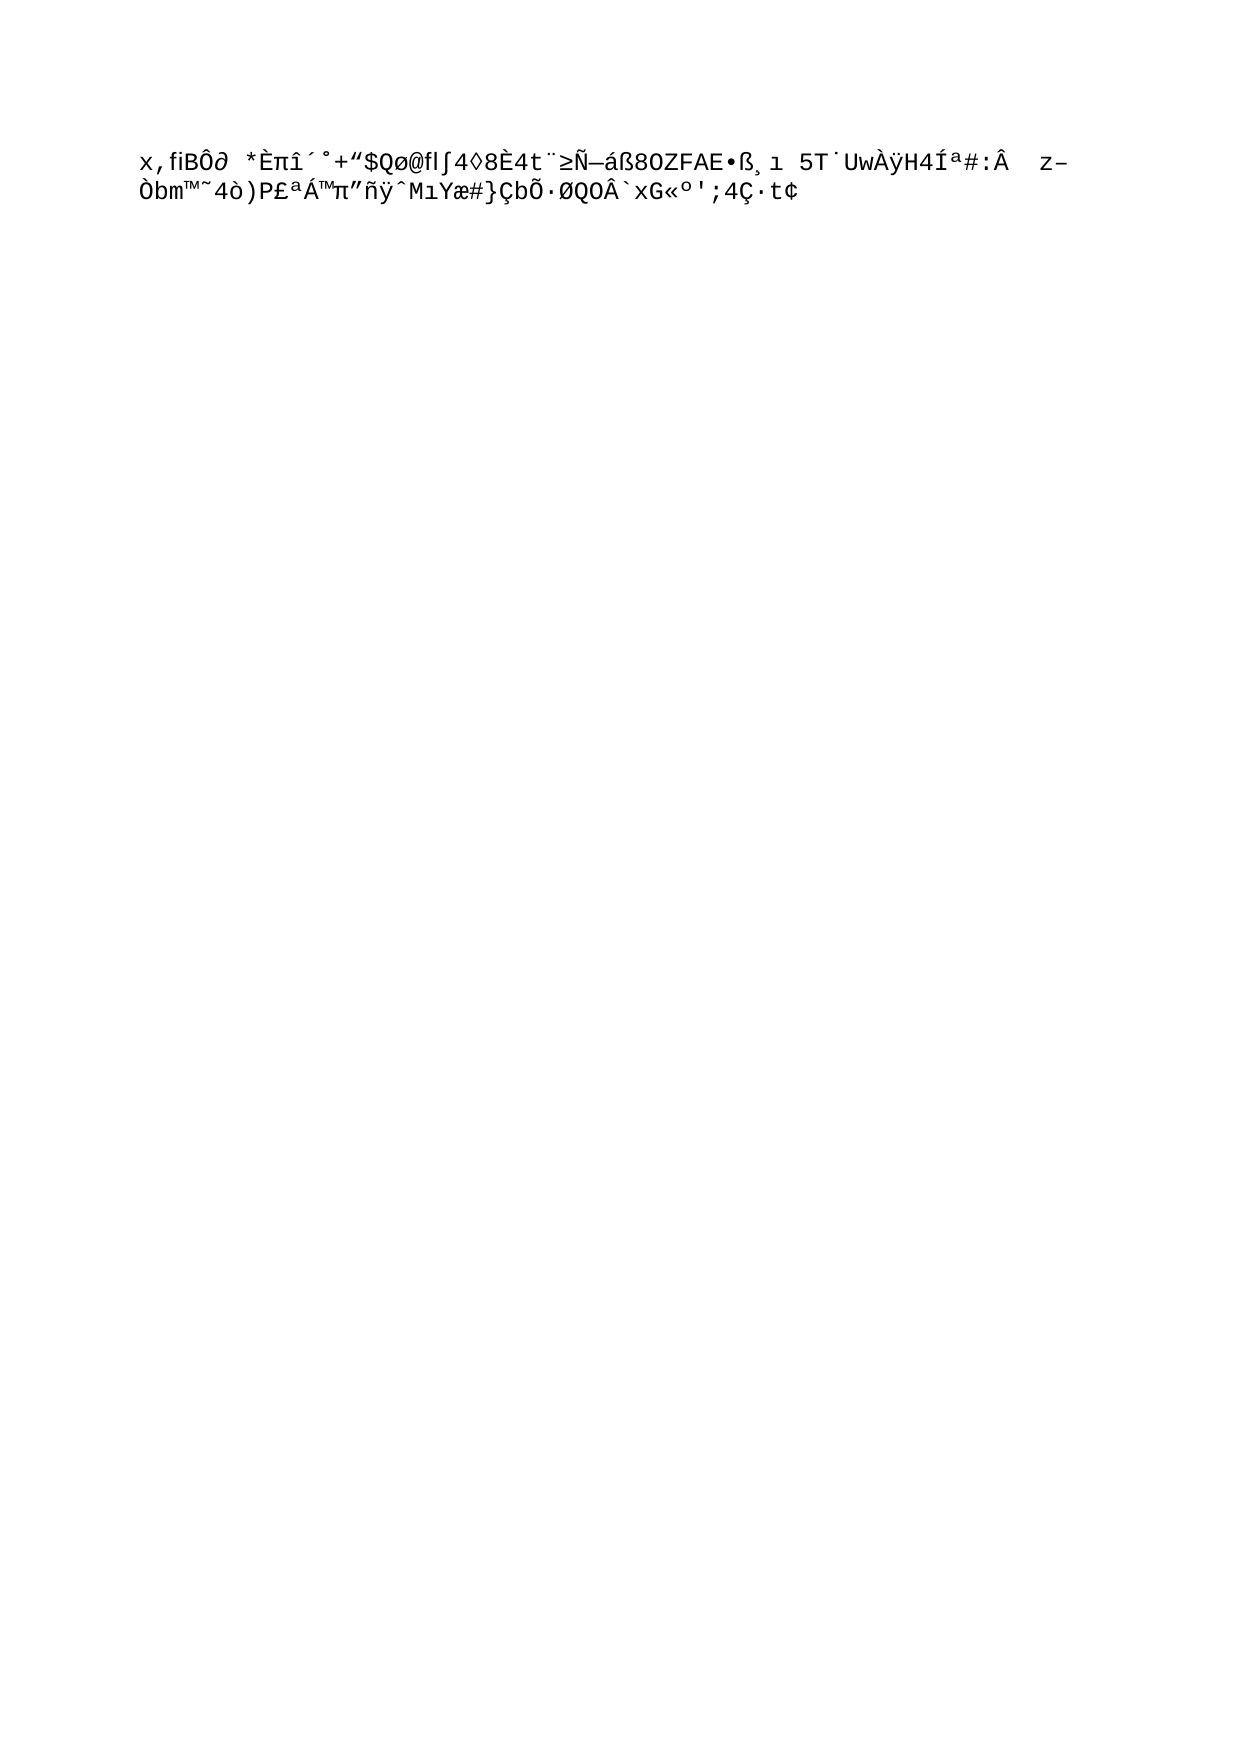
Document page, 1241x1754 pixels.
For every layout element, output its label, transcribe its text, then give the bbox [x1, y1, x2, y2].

text å‚-ÏêÄ‹Ã˛πÓO#h‚˜‡¶H◊4‡÷‡rn= º}•“ÈÂ'4∫Â}UÚ*)_Xx¥Ÿ ™Bv=Vﬂ ≥§RYÒ‹0f™3À!¥ÄFZÔ ˙ª8ÖóeÆ˛t2:∫Ê=Zô ^∑nd…ﬁG≥Â≈»…Ù"˙y„¢?•o/ÙÌa.\1B@\+H¸ö(`/€/QWh=ﬂg>{^Ç7*lÊvÁ`≤ıçÚ™î(¸§æ2p¶Mo¥Á…ã›ÇÍ6|^√#Ÿá∆e÷ÖàöBÖFôZL√:Ë:y©›Ï+$¯ãûuí¯Ü&F∑Kñ¬ˇæò∑Sπ@⁄´~€ÏØœâÚïx,ﬁBÔ∂ *Èπî´˚+“$Qø@ﬂ∫4◊8È4t¨≥Ñ—áß8OZFAE•ß¸ı 5T˙UwÀÿH4Íª#:Â z–Òbm™˜4ò)P£ªÁ™π”ñÿˆMıYæ#}ÇbÕ·ØQOÂ`xG«º';4Ç·t¢ 3€\sSÚ•€rv]`ÑLwäGìémF˘÷><)‰·oî2qGÙ+Å˜;üüÍ2®€—Îπ»>˜ıN'Û¢⁄'mÖ’Qu@¯Á\E{Ù[¢lü^ET'œ∂J~ áäìâq”˜0Ïõ”}Gd;ÍÂgKæe£âjª¶úMEV©‘©{¯4›∫¶C_ìÑz”ı´vüHFù;˝W:ı.¢Ò_rÎ,Æ" —ª‰[è°≈V˜d}3 ⁄…qø^<Ë0?÷@D sm´âÙgø‚5ÅnÌ<+Yˆz|LÎ«‚0#"©y [139, 150, 1101, 237]
